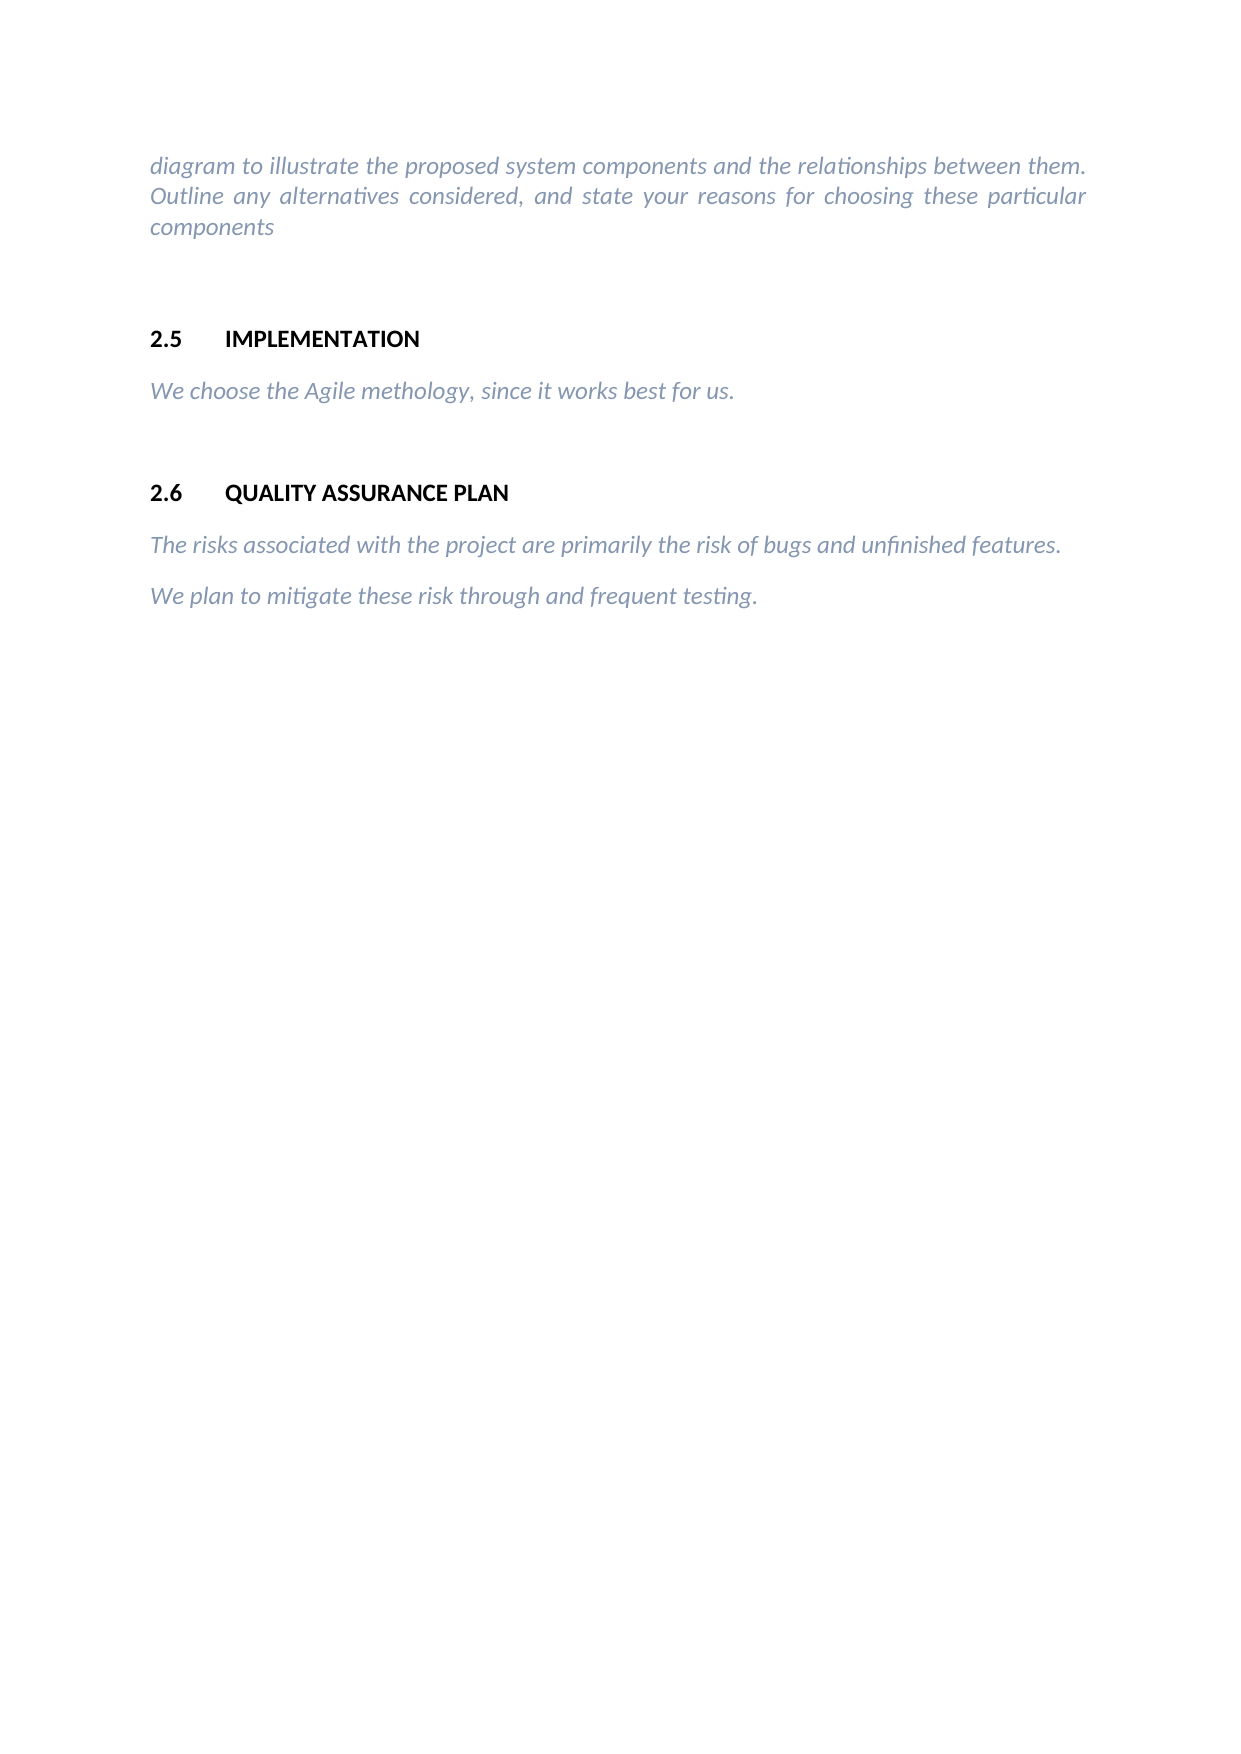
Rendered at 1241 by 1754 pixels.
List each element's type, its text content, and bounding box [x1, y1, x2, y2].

subtitle Quality Assurance Plan [150, 477, 1090, 508]
subtitle Implementation [150, 323, 1090, 354]
text We choose the Agile methology, since it works best for us. [150, 375, 1090, 405]
text The risks associated with the project are primarily the risk of bugs and unfinished features. [150, 529, 1090, 559]
text We plan to mitigate these risk through and frequent testing. [150, 580, 1090, 611]
